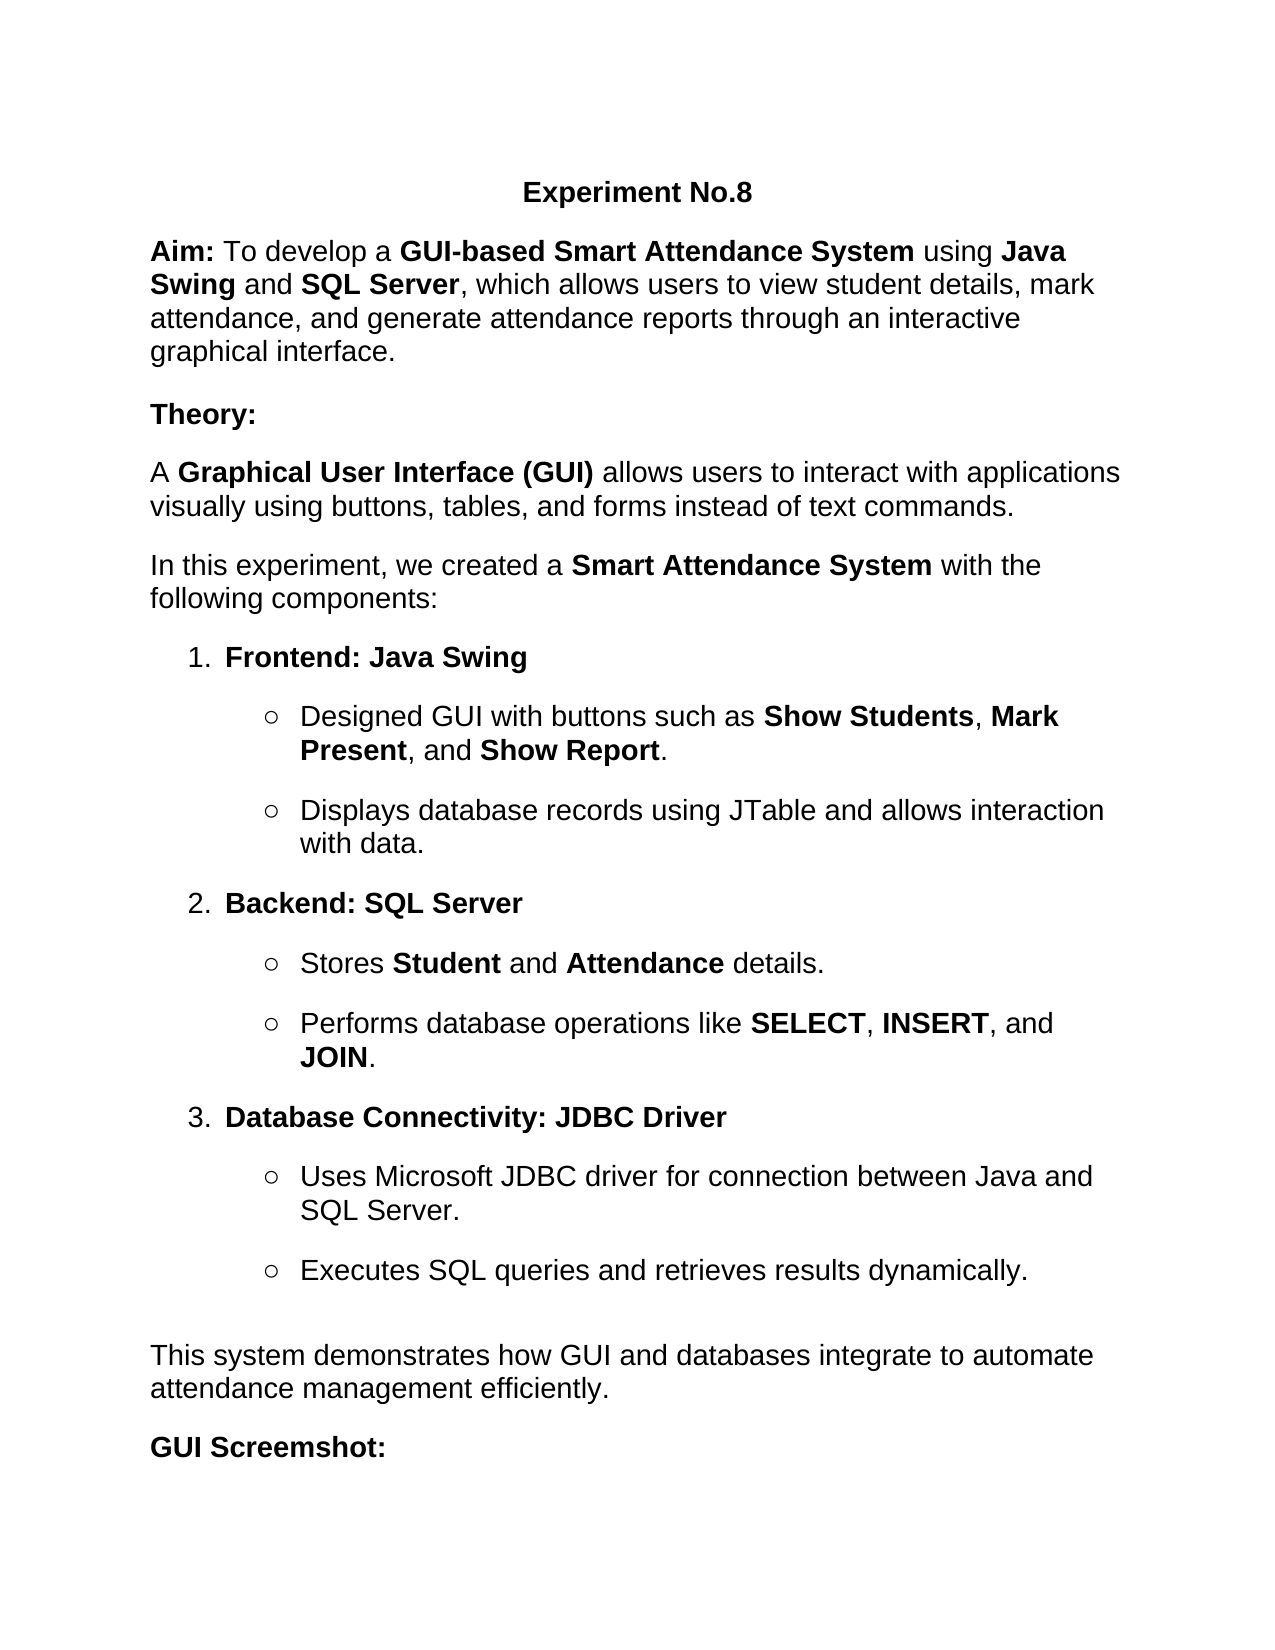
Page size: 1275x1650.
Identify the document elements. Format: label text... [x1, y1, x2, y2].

text This system demonstrates how GUI and databases integrate to automate attendance management efficiently. [150, 1338, 1125, 1405]
list Backend: SQL Server [187, 886, 1125, 946]
text Experiment No.8 [150, 175, 1125, 208]
list Designed GUI with buttons such as Show Students, Mark Present, and Show Report. [262, 699, 1125, 793]
list Stores Student and Attendance details. [262, 946, 1125, 1006]
text GUI Screemshot: [150, 1430, 1125, 1463]
list Uses Microsoft JDBC driver for connection between Java and SQL Server. [262, 1159, 1125, 1253]
list Frontend: Java Swing [187, 639, 1125, 699]
list Performs database operations like SELECT, INSERT, and JOIN. [262, 1006, 1125, 1099]
list Database Connectivity: JDBC Driver [187, 1099, 1125, 1159]
list Displays database records using JTable and allows interaction with data. [262, 793, 1125, 886]
subtitle Theory: [150, 397, 1125, 430]
text In this experiment, we created a Smart Attendance System with the following components: [150, 547, 1125, 614]
list Executes SQL queries and retrieves results dynamically. [262, 1253, 1125, 1313]
text Aim: To develop a GUI-based Smart Attendance System using Java Swing and SQL Server, which allows users to view student details, mark attendance, and generate attendance reports through an interactive graphical interface. [150, 233, 1125, 368]
text A Graphical User Interface (GUI) allows users to interact with applications visually using buttons, tables, and forms instead of text commands. [150, 455, 1125, 522]
